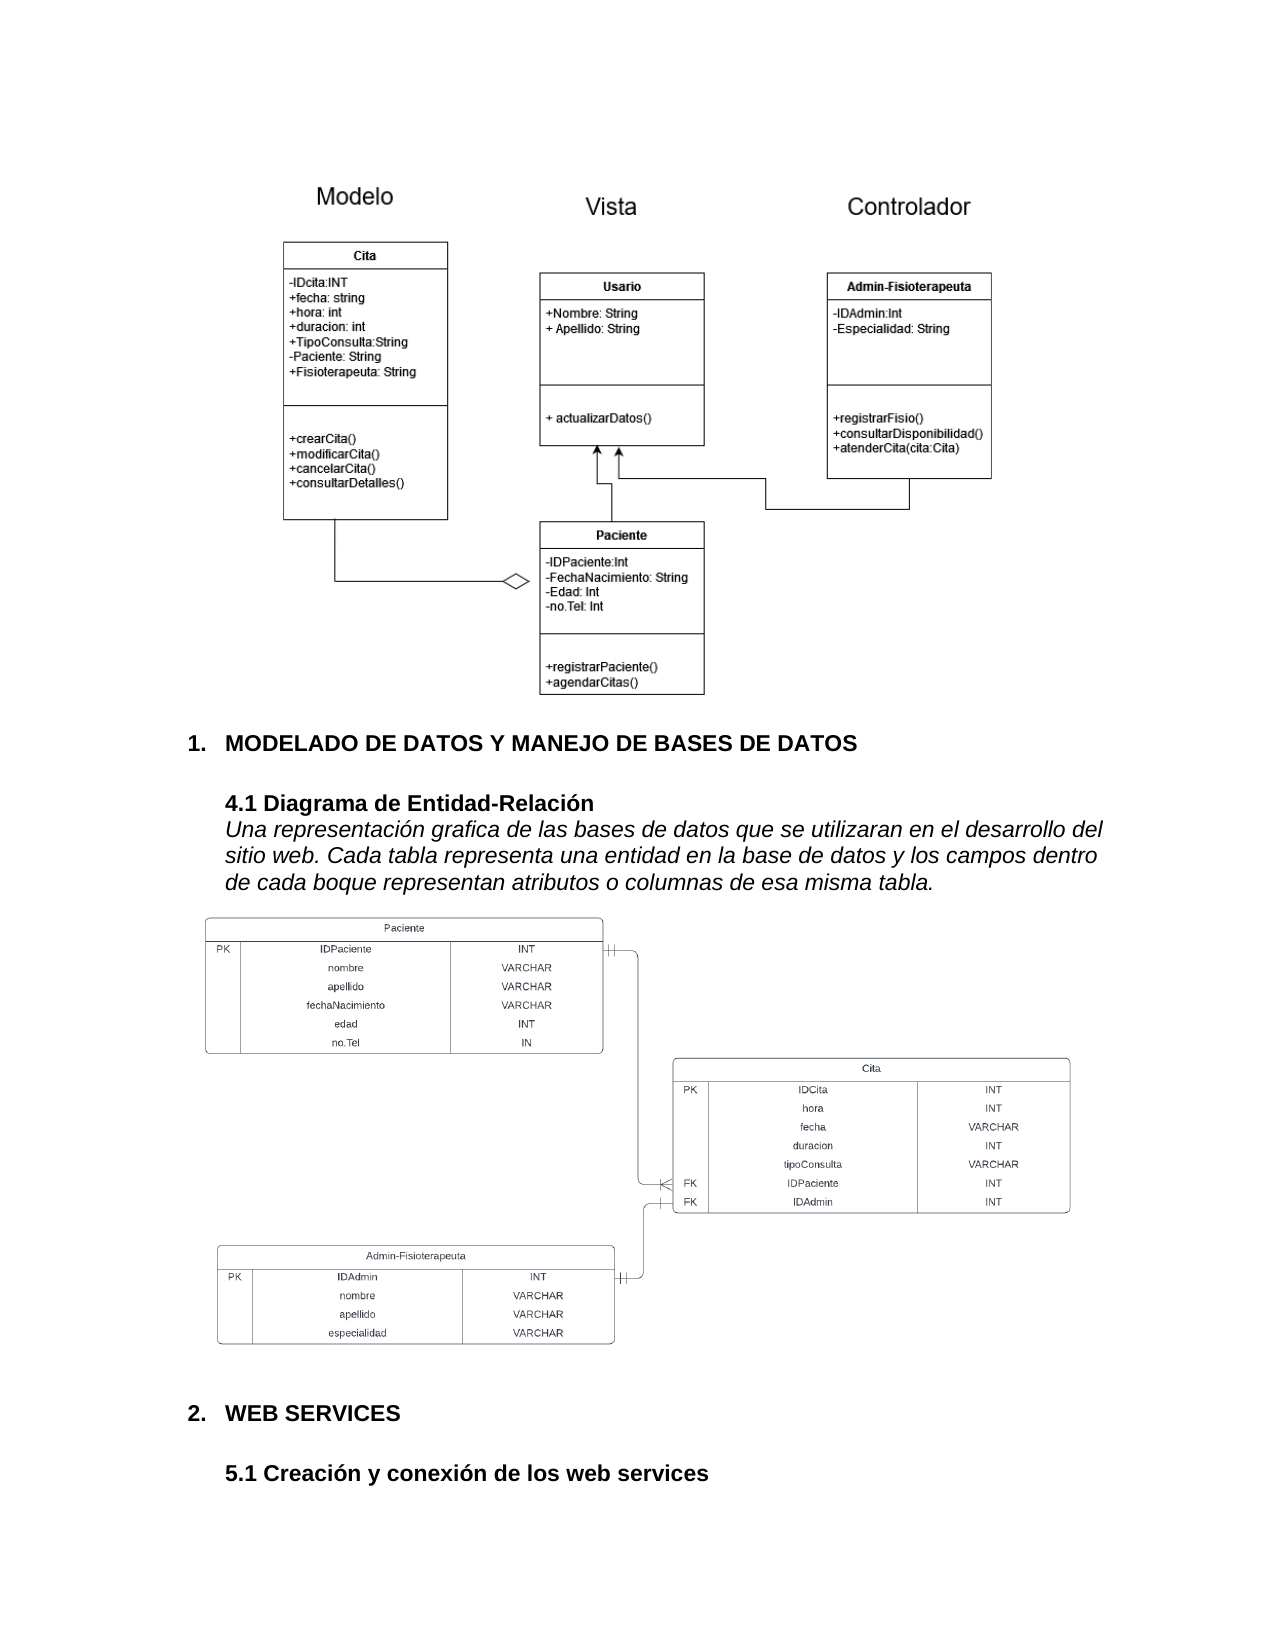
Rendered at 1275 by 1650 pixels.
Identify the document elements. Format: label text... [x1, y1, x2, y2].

text Una representación grafica de las bases de datos que se utilizaran en el desarrollo del sitio web. Cada tabla representa una entidad en la base de datos y los campos dentro de cada boque representan atributos o columnas de esa misma tabla. [225, 816, 1125, 895]
picture [182, 895, 1093, 1367]
text 4.1 Diagrama de Entidad-Relación [150, 789, 1125, 816]
list WEB SERVICES [187, 1400, 1125, 1427]
list MODELADO DE DATOS Y MANEJO DE BASES DE DATOS [187, 730, 1125, 757]
text 5.1 Creación y conexión de los web services [150, 1460, 1125, 1486]
picture [283, 180, 992, 697]
